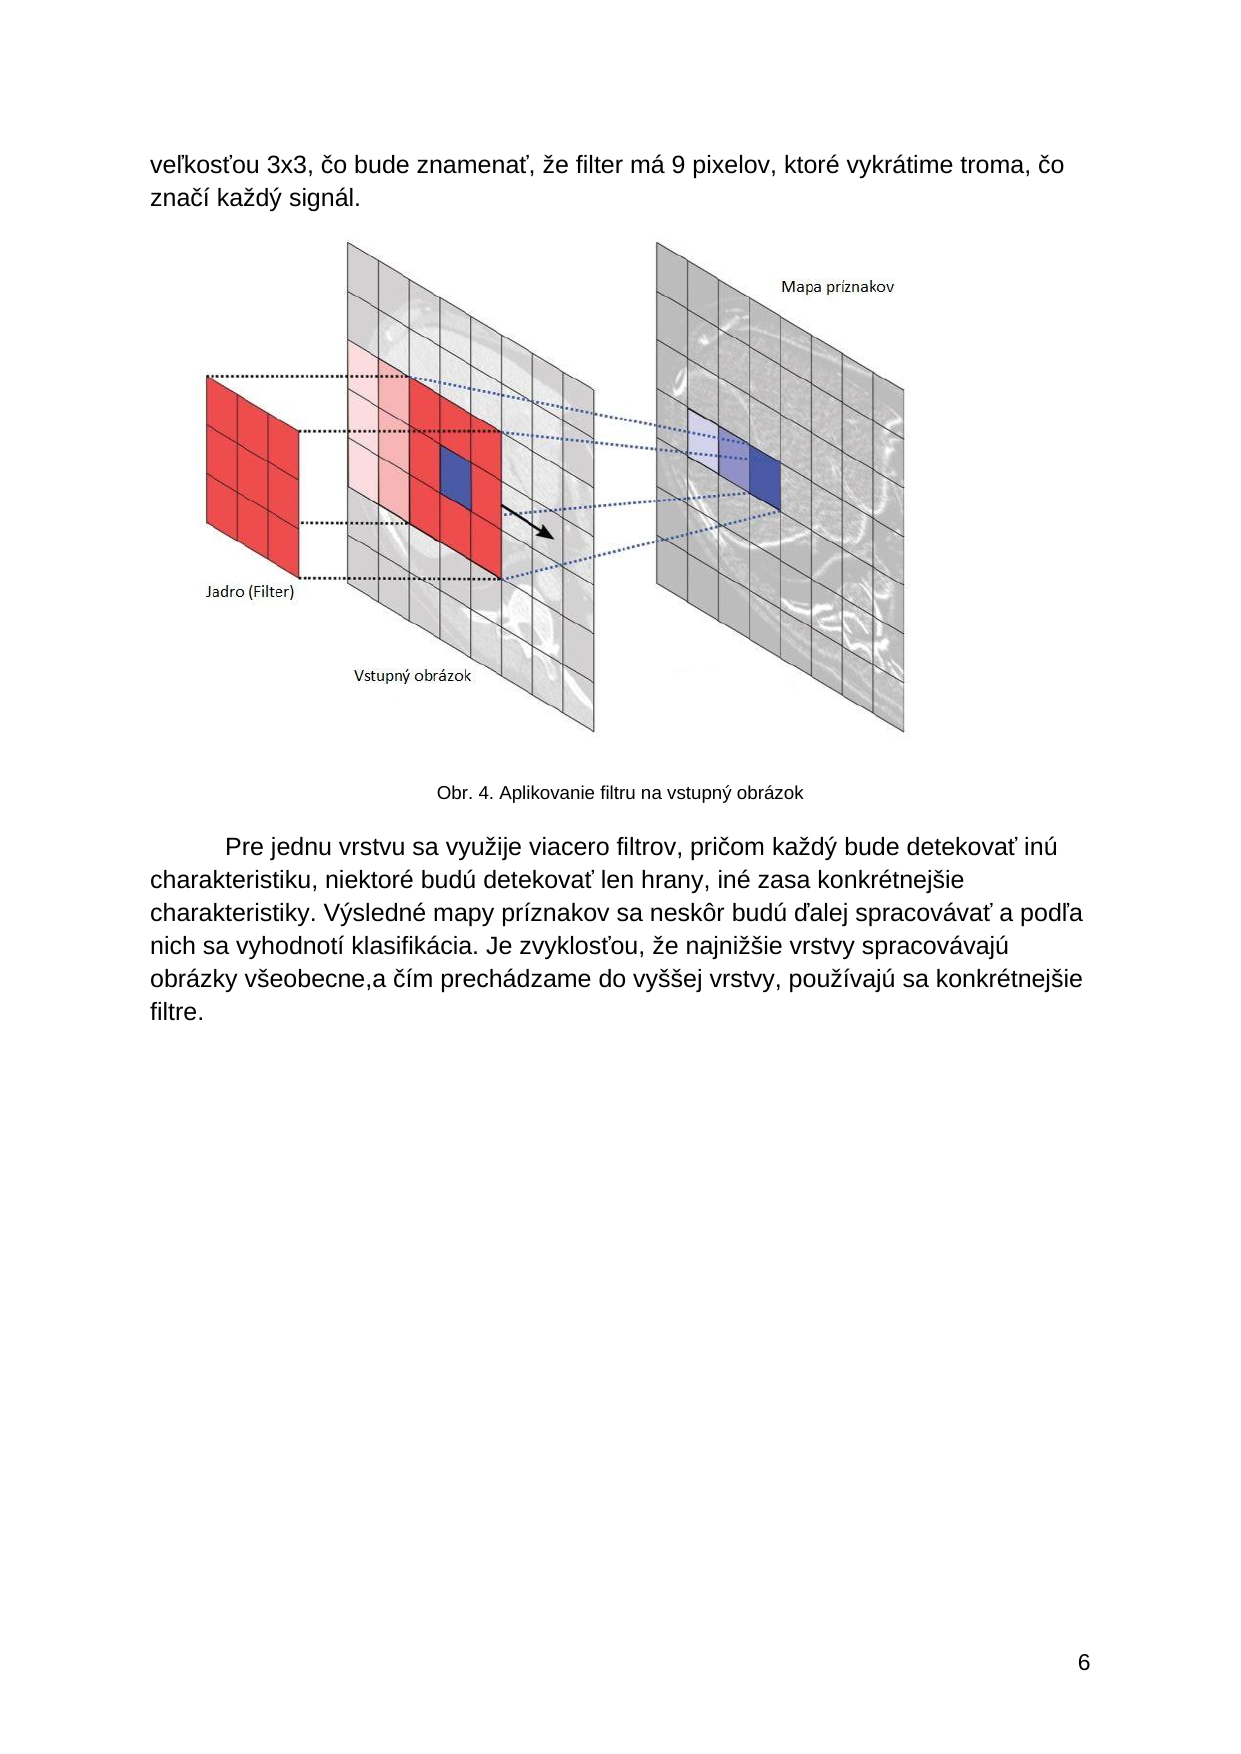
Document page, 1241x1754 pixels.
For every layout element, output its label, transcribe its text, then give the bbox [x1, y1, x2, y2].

text Obr. 4. Aplikovanie filtru na vstupný obrázok [150, 782, 1090, 804]
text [150, 150, 1090, 212]
picture [150, 216, 1033, 746]
text Pre jednu vrstvu sa využije viacero filtrov, pričom každý bude detekovať inú charakteristiku, niektoré budú detekovať len hrany, iné zasa konkrétnejšie charakteristiky. Výsledné mapy príznakov sa neskôr budú ďalej spracovávať a podľa nich sa vyhodnotí klasifikácia. Je zvyklosťou, že najnižšie vrstvy spracovávajú obrázky všeobecne,a čím prechádzame do vyššej vrstvy, používajú sa konkrétnejšie filtre. [150, 832, 1090, 1026]
